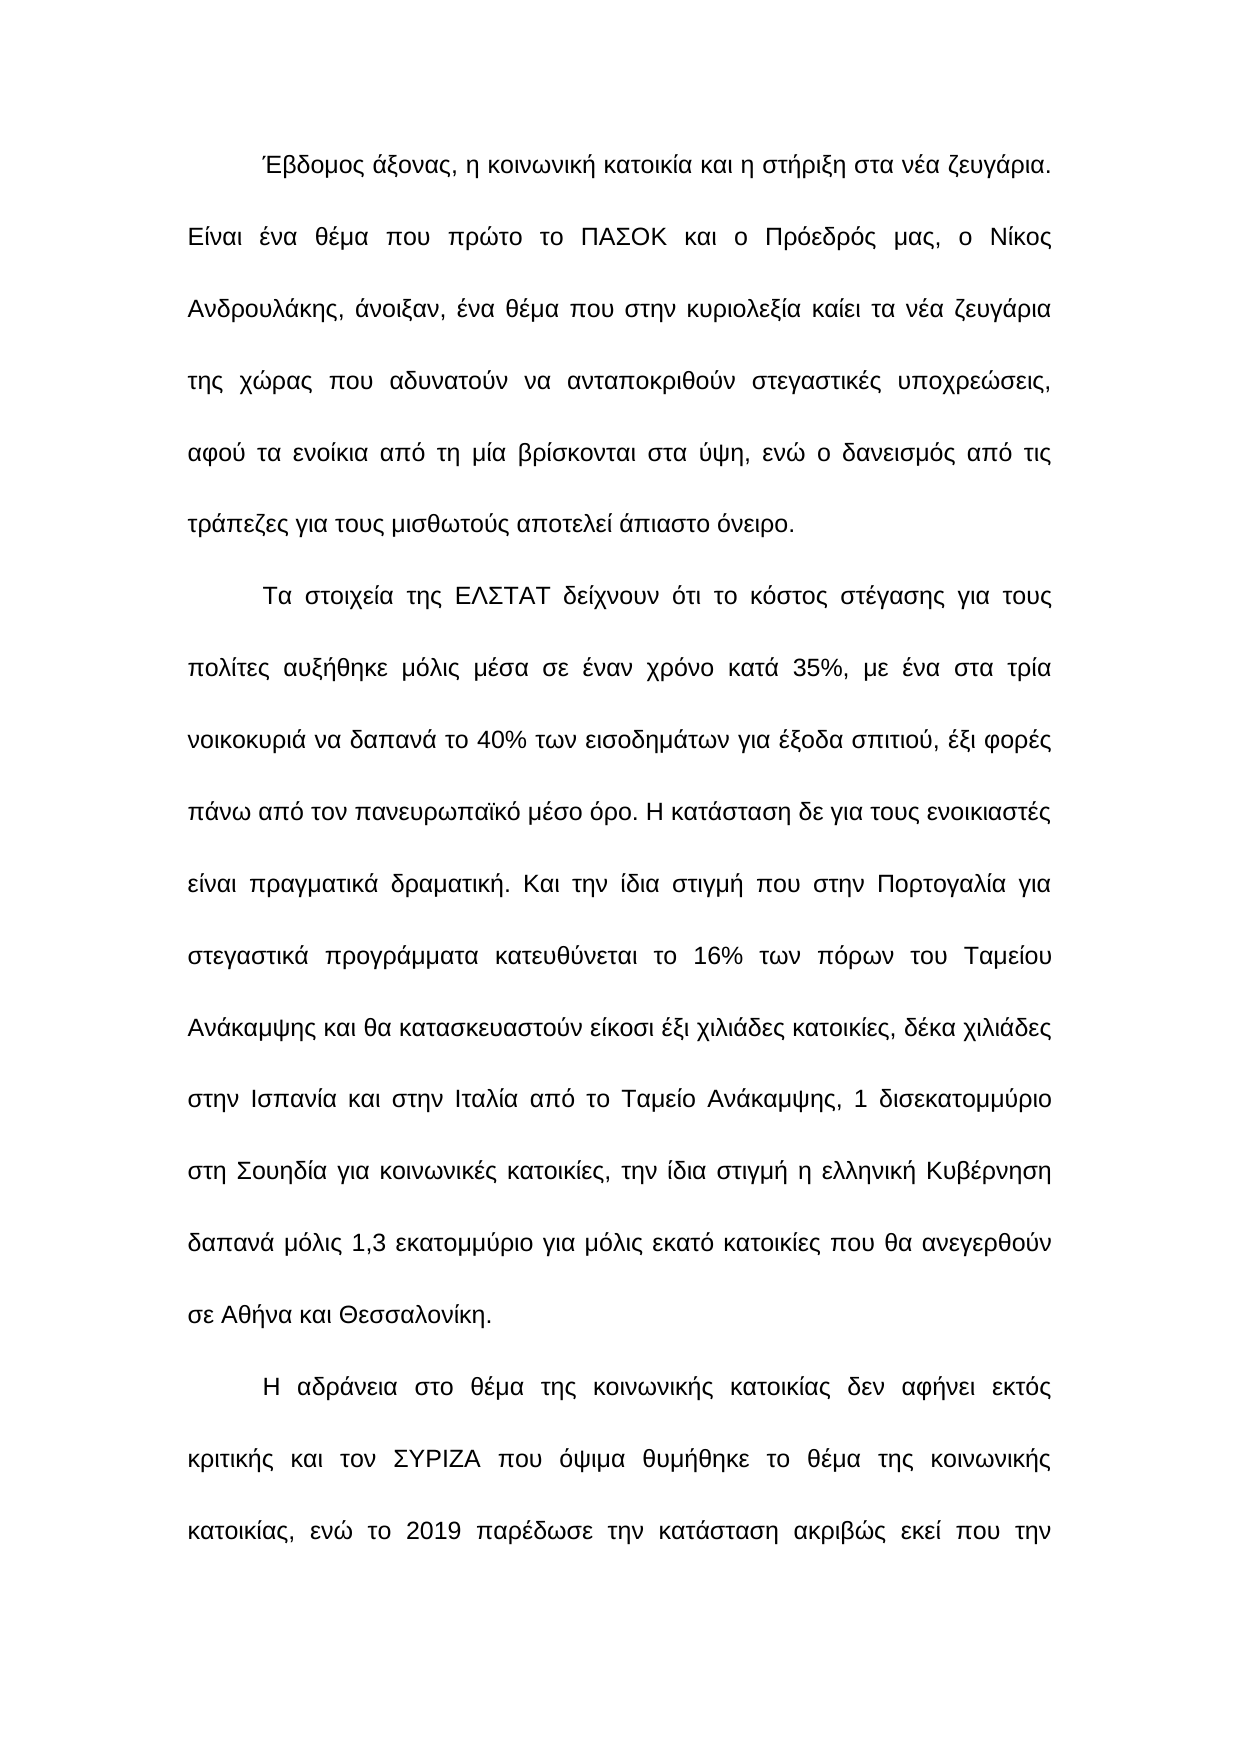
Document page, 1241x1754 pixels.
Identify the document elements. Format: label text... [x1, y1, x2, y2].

text Έβδομος άξονας, η κοινωνική κατοικία και η στήριξη στα νέα ζευγάρια. Είναι ένα θέμα που πρώτο το ΠΑΣΟΚ και ο Πρόεδρός μας, ο Νίκος Ανδρουλάκης, άνοιξαν, ένα θέμα που στην κυριολεξία καίει τα νέα ζευγάρια της χώρας που αδυνατούν να ανταποκριθούν στεγαστικές υποχρεώσεις, αφού τα ενοίκια από τη μία βρίσκονται στα ύψη, ενώ ο δανεισμός από τις τράπεζες για τους μισθωτούς αποτελεί άπιαστο όνειρο. [187, 150, 1053, 538]
text Τα στοιχεία της ΕΛΣΤΑΤ δείχνουν ότι το κόστος στέγασης για τους πολίτες αυξήθηκε μόλις μέσα σε έναν χρόνο κατά 35%, με ένα στα τρία νοικοκυριά να δαπανά το 40% των εισοδημάτων για έξοδα σπιτιού, έξι φορές πάνω από τον πανευρωπαϊκό μέσο όρο. Η κατάσταση δε για τους ενοικιαστές είναι πραγματικά δραματική. Και την ίδια στιγμή που στην Πορτογαλία για στεγαστικά προγράμματα κατευθύνεται το 16% των πόρων του Ταμείου Ανάκαμψης και θα κατασκευαστούν είκοσι έξι χιλιάδες κατοικίες, δέκα χιλιάδες στην Ισπανία και στην Ιταλία από το Ταμείο Ανάκαμψης, 1 δισεκατομμύριο στη Σουηδία για κοινωνικές κατοικίες, την ίδια στιγμή η ελληνική Κυβέρνηση δαπανά μόλις 1,3 εκατομμύριο για μόλις εκατό κατοικίες που θα ανεγερθούν σε Αθήνα και Θεσσαλονίκη. [187, 581, 1053, 1329]
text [187, 1372, 1053, 1544]
